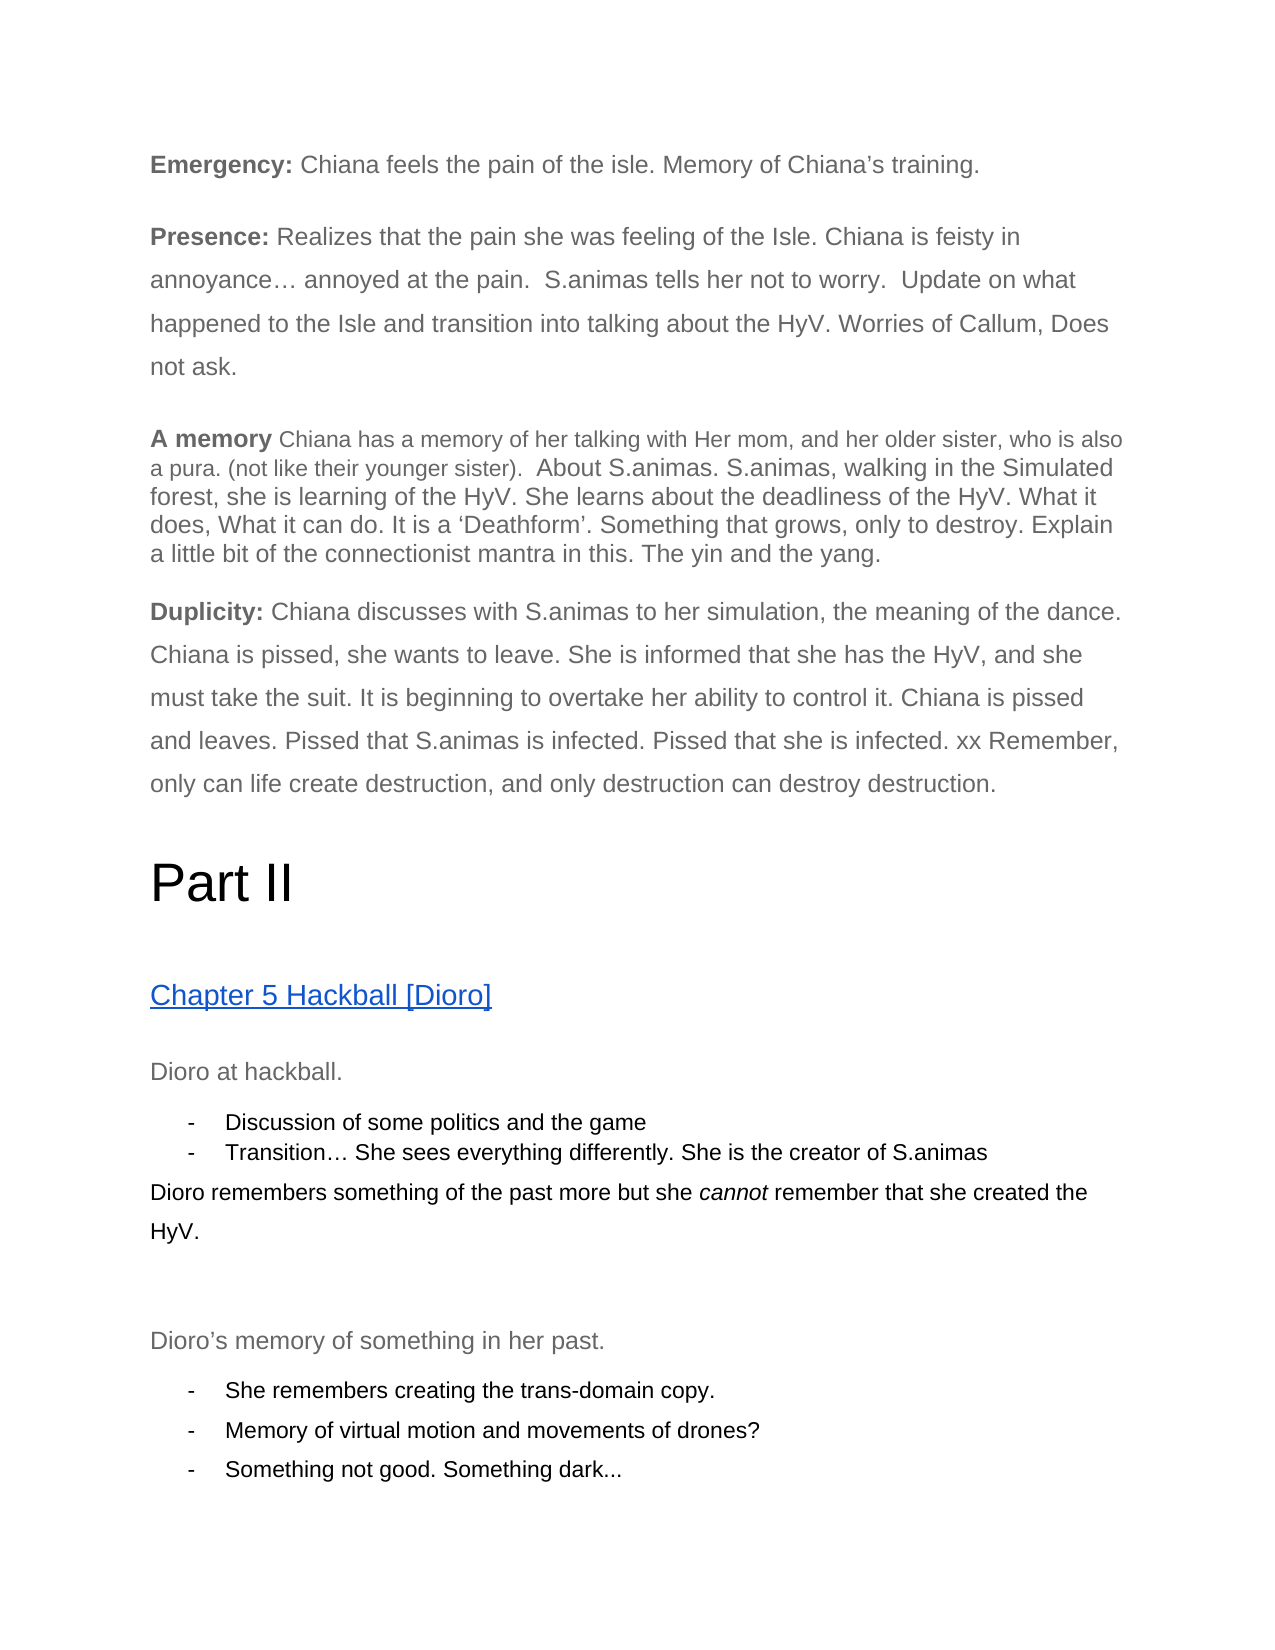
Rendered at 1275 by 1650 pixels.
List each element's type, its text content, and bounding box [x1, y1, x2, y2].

subtitle Dioro at hackball. [150, 1057, 1125, 1086]
subtitle Chapter 5 Hackball [Dioro] [150, 978, 1125, 1011]
subtitle Duplicity: Chiana discusses with S.animas to her simulation, the meaning of the dance. Chiana is pissed, she wants to leave. She is informed that she has the HyV, and she must take the suit. It is beginning to overtake her ability to control it. Chiana is pissed and leaves. Pissed that S.animas is infected. Pissed that she is infected. xx Remember, only can life create destruction, and only destruction can destroy destruction. [150, 597, 1125, 798]
list Discussion of some politics and the game [187, 1109, 1125, 1135]
subtitle A memory Chiana has a memory of her talking with Her mom, and her older sister, who is also a pura. (not like their younger sister). About S.animas. S.animas, walking in the Simulated forest, she is learning of the HyV. She learns about the deadliness of the HyV. What it does, What it can do. It is a ‘Deathform’. Something that grows, only to destroy. Explain a little bit of the connectionist mantra in this. The yin and the yang. [150, 424, 1125, 568]
list Transition… She sees everything differently. She is the creator of S.animas [187, 1139, 1125, 1165]
title Part II [150, 851, 1125, 913]
subtitle Presence: Realizes that the pain she was feeling of the Isle. Chiana is feisty in annoyance… annoyed at the pain. S.animas tells her not to worry. Update on what happened to the Isle and transition into talking about the HyV. Worries of Callum, Does not ask. [150, 222, 1125, 380]
subtitle Emergency: Chiana feels the pain of the isle. Memory of Chiana’s training. [150, 150, 1125, 179]
list Something not good. Something dark... [187, 1456, 1125, 1483]
subtitle Dioro’s memory of something in her past. [150, 1326, 1125, 1355]
text Dioro remembers something of the past more but she cannot remember that she created the HyV. [150, 1178, 1125, 1244]
list She remembers creating the trans-domain copy. [187, 1377, 1125, 1404]
list Memory of virtual motion and movements of drones? [187, 1417, 1125, 1443]
